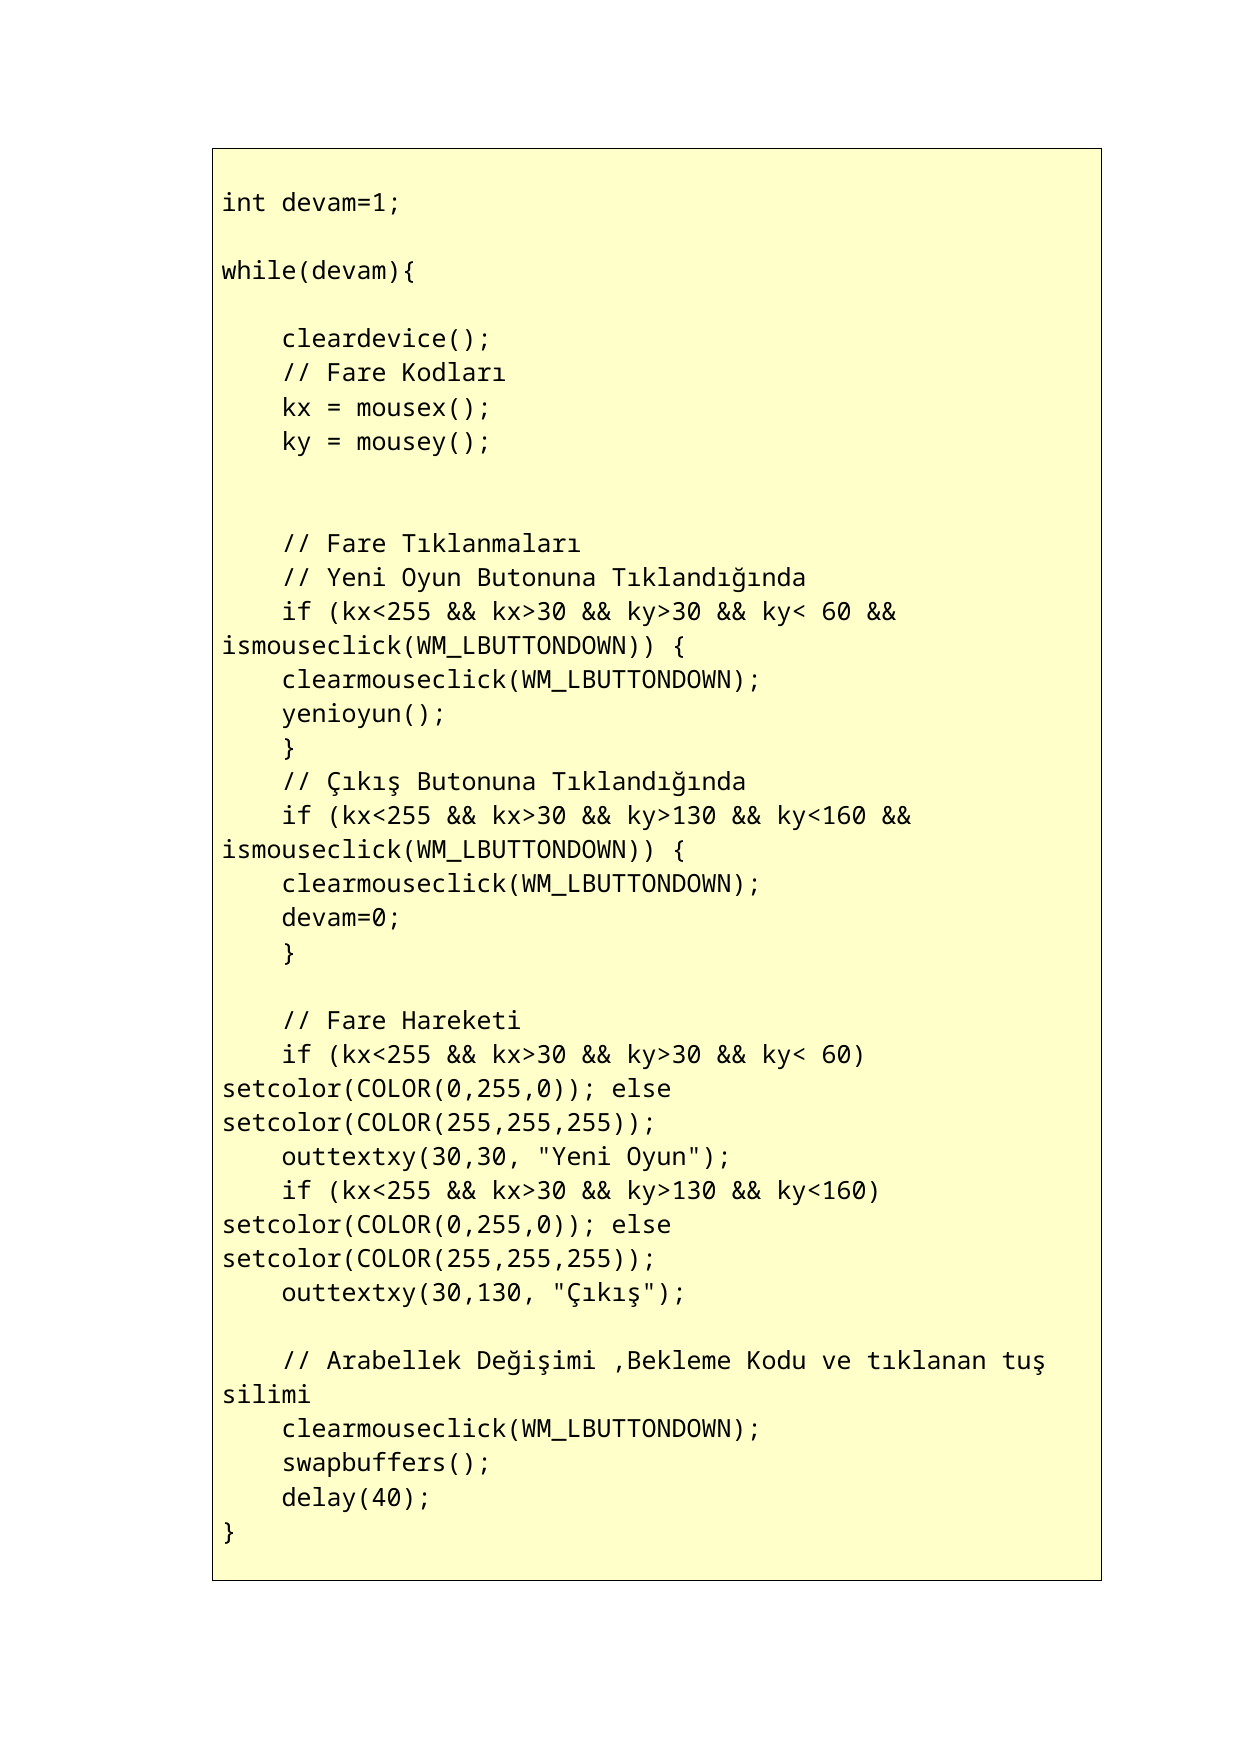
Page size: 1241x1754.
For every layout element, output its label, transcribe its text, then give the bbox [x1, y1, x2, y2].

text } [213, 1510, 1101, 1544]
text outtextxy(30,130, "Çıkış"); [213, 1272, 1101, 1306]
text int devam=1; [213, 182, 1101, 216]
text devam=0; [213, 897, 1101, 931]
text // Fare Hareketi [213, 999, 1101, 1033]
text clearmouseclick(WM_LBUTTONDOWN); [213, 863, 1101, 897]
text if (kx<255 && kx>30 && ky>130 && ky<160) setcolor(COLOR(0,255,0)); else setcolor(COLOR(255,255,255)); [213, 1169, 1101, 1272]
text // Yeni Oyun Butonuna Tıklandığında [213, 556, 1101, 590]
text delay(40); [213, 1476, 1101, 1510]
text clearmouseclick(WM_LBUTTONDOWN); [213, 1408, 1101, 1442]
text yenioyun(); [213, 693, 1101, 727]
text swapbuffers(); [213, 1442, 1101, 1476]
text outtextxy(30,30, "Yeni Oyun"); [213, 1135, 1101, 1169]
text kx = mousex(); [213, 386, 1101, 420]
text // Fare Tıklanmaları [213, 522, 1101, 556]
text if (kx<255 && kx>30 && ky>30 && ky< 60 && ismouseclick(WM_LBUTTONDOWN)) { [213, 590, 1101, 658]
text // Çıkış Butonuna Tıklandığında [213, 761, 1101, 795]
text // Fare Kodları [213, 352, 1101, 386]
text clearmouseclick(WM_LBUTTONDOWN); [213, 658, 1101, 693]
text // Arabellek Değişimi ,Bekleme Kodu ve tıklanan tuş silimi [213, 1340, 1101, 1408]
text cleardevice(); [213, 318, 1101, 352]
text if (kx<255 && kx>30 && ky>130 && ky<160 && ismouseclick(WM_LBUTTONDOWN)) { [213, 795, 1101, 863]
text } [213, 931, 1101, 965]
text } [213, 727, 1101, 761]
text if (kx<255 && kx>30 && ky>30 && ky< 60) setcolor(COLOR(0,255,0)); else setcolor(COLOR(255,255,255)); [213, 1033, 1101, 1135]
text ky = mousey(); [213, 420, 1101, 454]
text while(devam){ [213, 250, 1101, 284]
